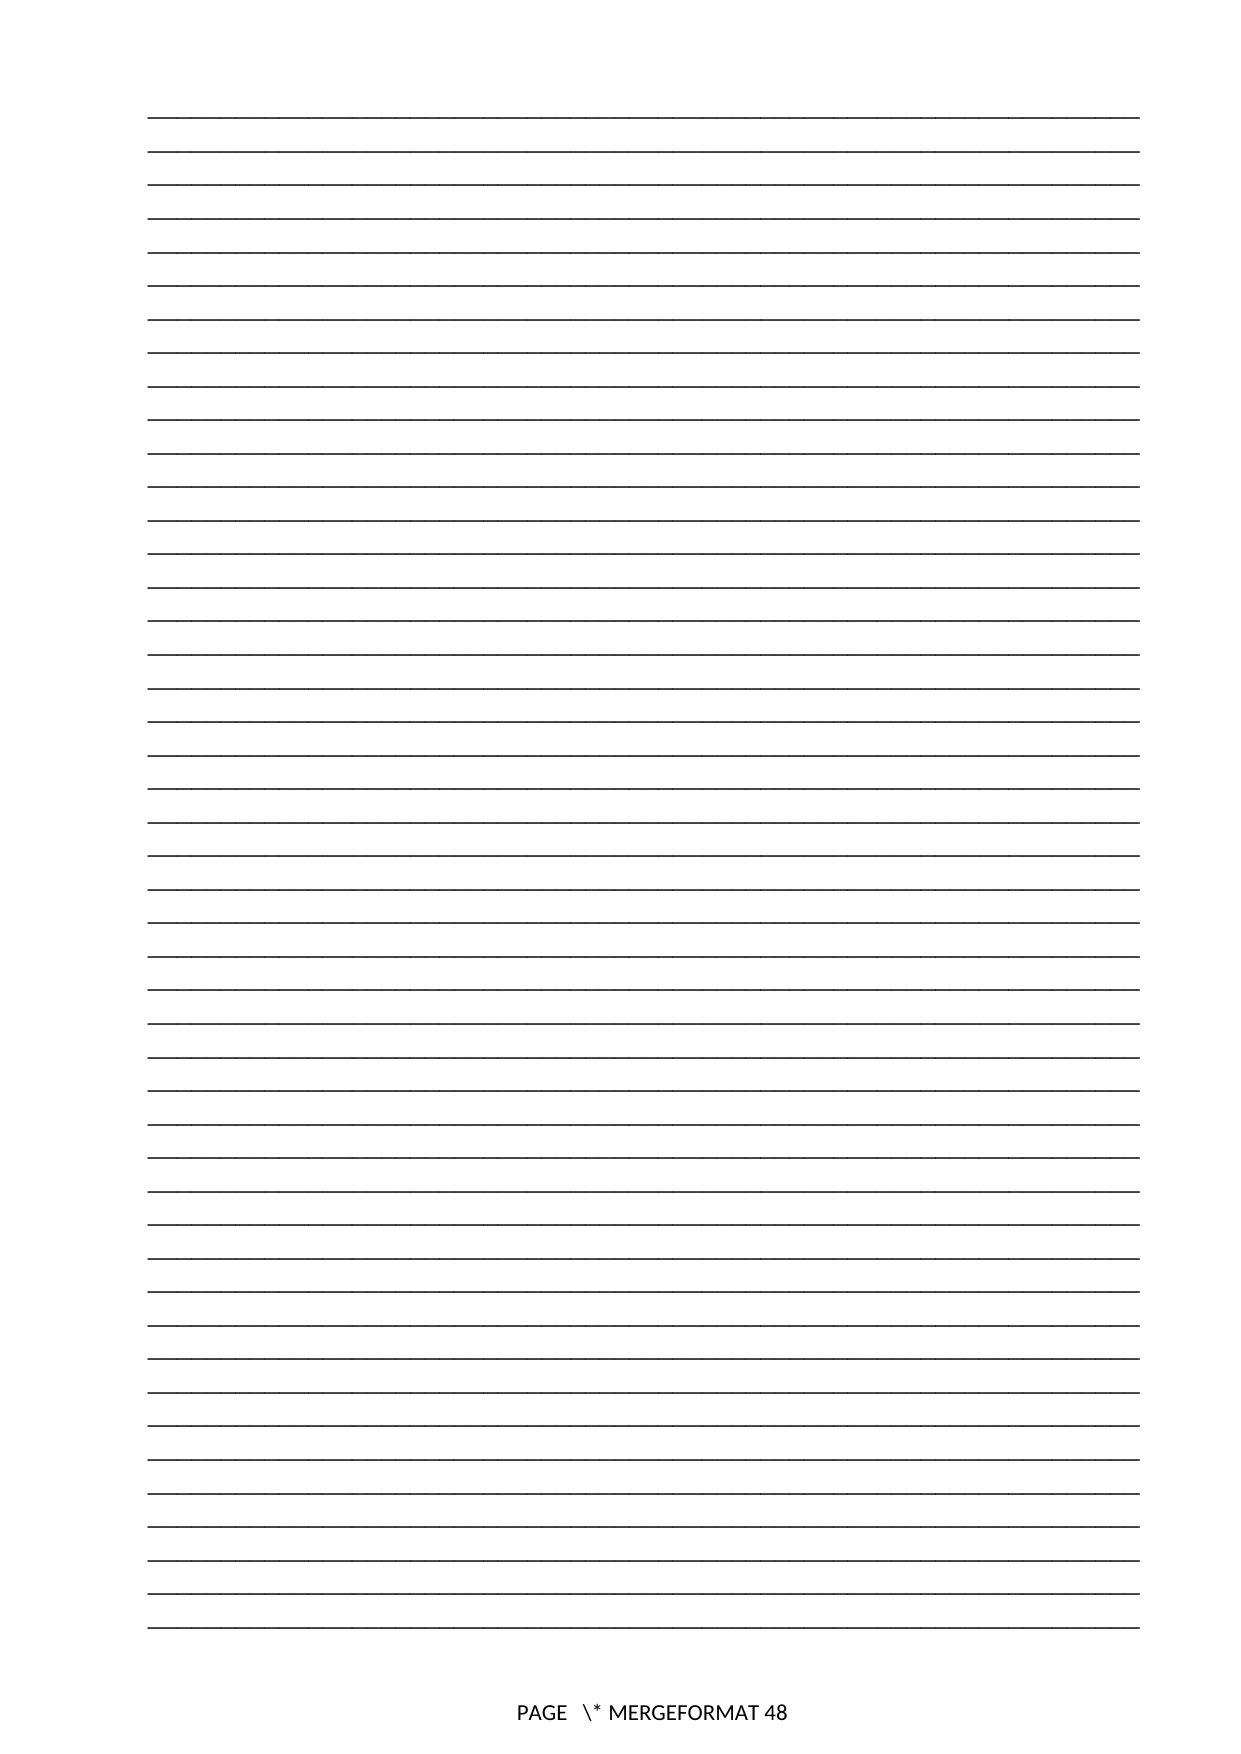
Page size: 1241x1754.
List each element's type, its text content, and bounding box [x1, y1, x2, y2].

text ________________________________________________________________________________________________________________________________________ [148, 88, 1152, 156]
text ____________________________________________________________________ [148, 994, 1152, 1028]
text ____________________________________________________________________ [148, 1564, 1152, 1598]
text ____________________________________________________________________ [148, 323, 1152, 357]
text ____________________________________________________________________ [148, 290, 1152, 323]
text ____________________________________________________________________ [148, 457, 1152, 491]
text ____________________________________________________________________ [148, 625, 1152, 659]
text ________________________________________________________________________________________________________________________________________ [148, 1296, 1152, 1363]
text ________________________________________________________________________________________________________________________________________ [148, 1028, 1152, 1095]
text ________________________________________________________________________________________________________________________________________ [148, 1430, 1152, 1497]
text ____________________________________________________________________ [148, 1363, 1152, 1397]
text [148, 1497, 1152, 1564]
text ____________________________________________________________________ [148, 1128, 1152, 1162]
text ____________________________________________________________________ [148, 1229, 1152, 1262]
text ____________________________________________________________________ [148, 1095, 1152, 1128]
text ____________________________________________________________________ [148, 826, 1152, 860]
text ____________________________________________________________________ [148, 961, 1152, 994]
text ____________________________________________________________________ [148, 659, 1152, 692]
text ____________________________________________________________________ [148, 424, 1152, 457]
text ________________________________________________________________________________________________________________________________________ [148, 357, 1152, 424]
text ____________________________________________________________________ [148, 156, 1152, 189]
text ____________________________________________________________________ [148, 1397, 1152, 1430]
text ________________________________________________________________________________________________________________________________________ [148, 558, 1152, 625]
text ________________________________________________________________________________________________________________________________________ [148, 692, 1152, 759]
text ________________________________________________________________________________________________________________________________________ [148, 223, 1152, 290]
text ____________________________________________________________________ [148, 1262, 1152, 1296]
text ________________________________________________________________________________________________________________________________________ [148, 491, 1152, 558]
text ________________________________________________________________________________________________________________________________________ [148, 893, 1152, 961]
text ____________________________________________________________________ [148, 860, 1152, 893]
text ____________________________________________________________________ [148, 1598, 1152, 1631]
text ____________________________________________________________________ [148, 189, 1152, 223]
text ________________________________________________________________________________________________________________________________________ [148, 1162, 1152, 1229]
text ________________________________________________________________________________________________________________________________________ [148, 759, 1152, 826]
